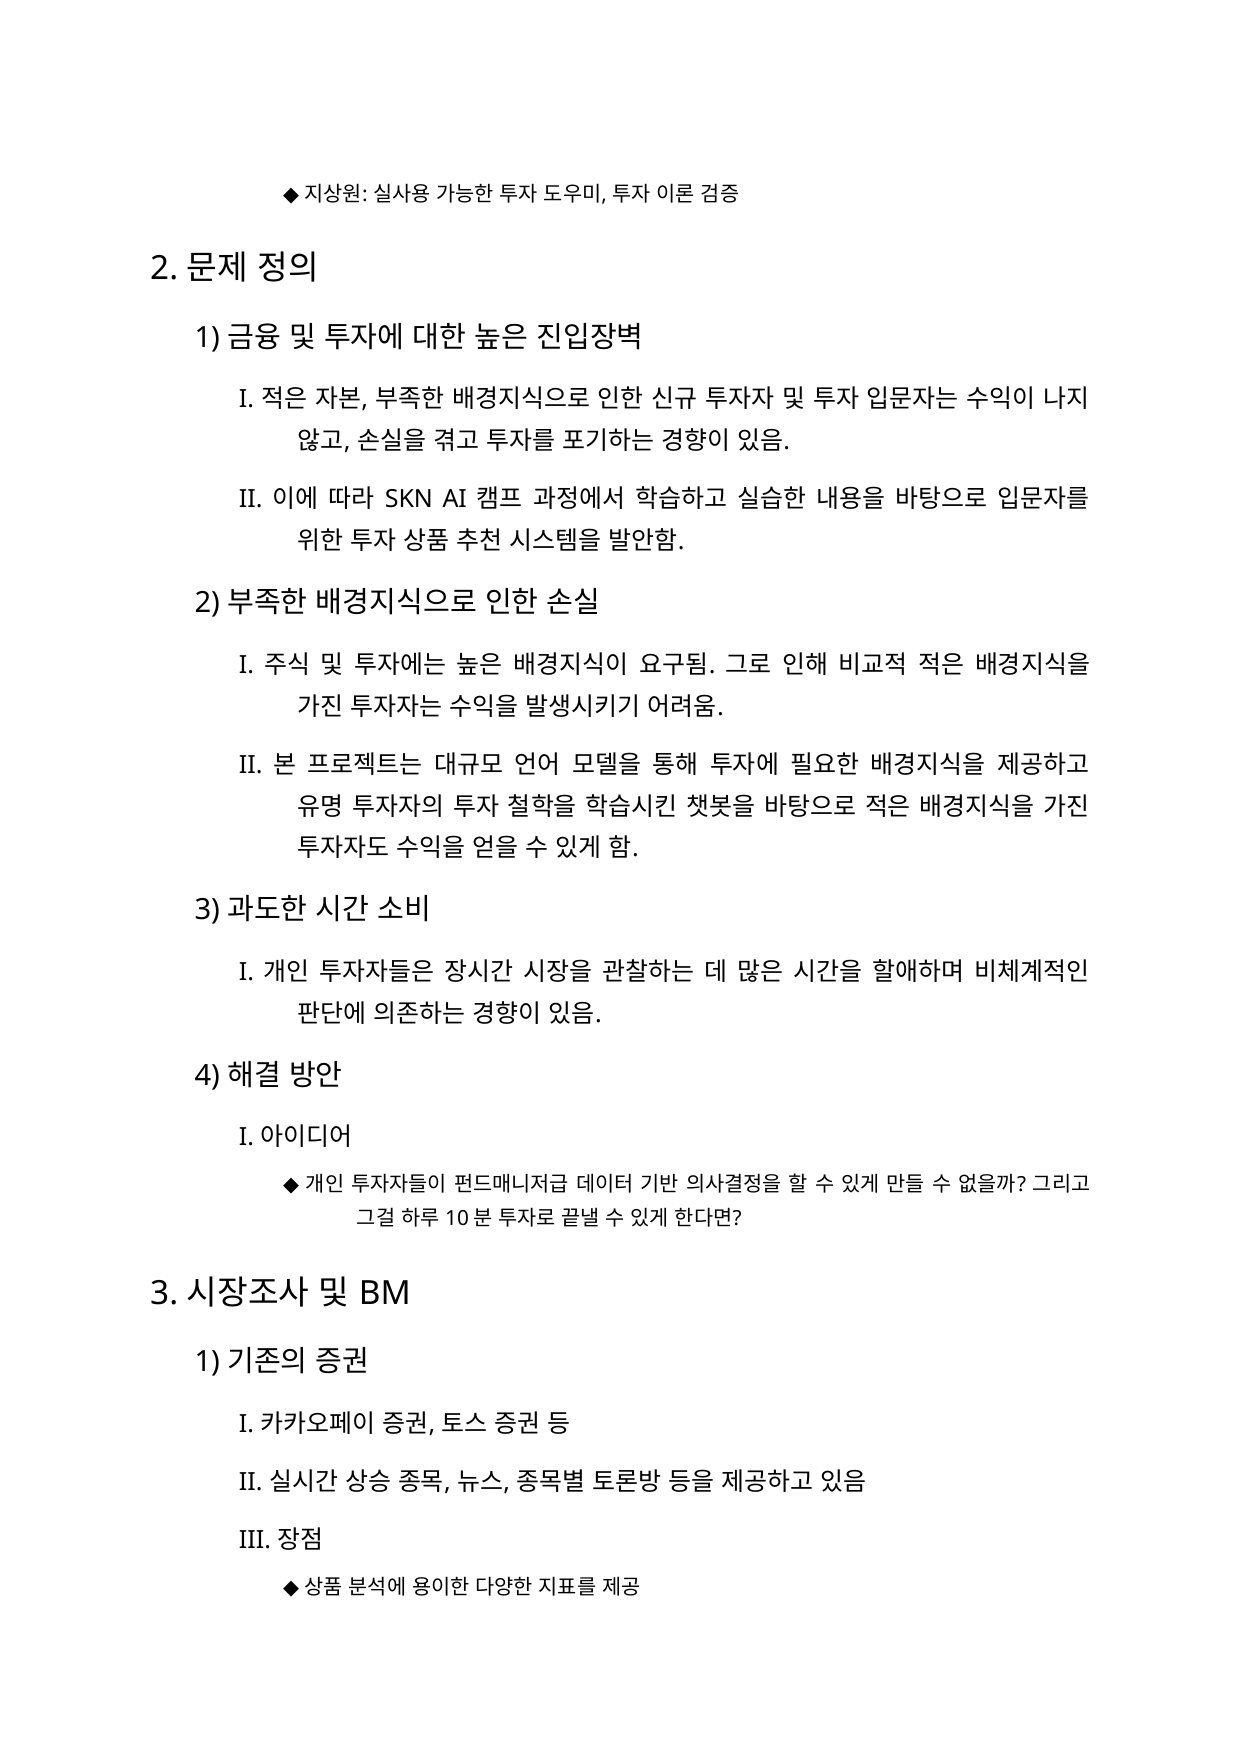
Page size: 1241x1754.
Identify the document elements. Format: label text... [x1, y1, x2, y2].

subtitle 부족한 배경지식으로 인한 손실 [194, 579, 1090, 621]
subtitle . 장점 [239, 1520, 1090, 1556]
subtitle 금융 및 투자에 대한 높은 진입장벽 [194, 313, 1090, 356]
subtitle . 아이디어 [239, 1117, 1090, 1153]
subtitle . 주식 및 투자에는 높은 배경지식이 요구됨. 그로 인해 비교적 적은 배경지식을 가진 투자자는 수익을 발생시키기 어려움. [239, 644, 1090, 722]
subtitle . 적은 자본, 부족한 배경지식으로 인한 신규 투자자 및 투자 입문자는 수익이 나지 않고, 손실을 겪고 투자를 포기하는 경향이 있음. [239, 379, 1090, 457]
subtitle 상품 분석에 용이한 다양한 지표를 제공 [283, 1570, 1090, 1600]
subtitle . 문제 정의 [150, 241, 1090, 289]
subtitle . 이에 따라 SKN AI 캠프 과정에서 학습하고 실습한 내용을 바탕으로 입문자를 위한 투자 상품 추천 시스템을 발안함. [239, 479, 1090, 557]
subtitle . 실시간 상승 종목, 뉴스, 종목별 토론방 등을 제공하고 있음 [239, 1462, 1090, 1498]
subtitle . 본 프로젝트는 대규모 언어 모델을 통해 투자에 필요한 배경지식을 제공하고 유명 투자자의 투자 철학을 학습시킨 챗봇을 바탕으로 적은 배경지식을 가진 투자자도 수익을 얻을 수 있게 함. [239, 744, 1090, 864]
subtitle 개인 투자자들이 펀드매니저급 데이터 기반 의사결정을 할 수 있게 만들 수 없을까? 그리고 그걸 하루 10분 투자로 끝낼 수 있게 한다면? [283, 1167, 1090, 1232]
subtitle . 시장조사 및 BM [150, 1266, 1090, 1314]
subtitle . 카카오페이 증권, 토스 증권 등 [239, 1403, 1090, 1439]
subtitle . 개인 투자자들은 장시간 시장을 관찰하는 데 많은 시간을 할애하며 비체계적인 판단에 의존하는 경향이 있음. [239, 951, 1090, 1029]
subtitle 지상원: 실사용 가능한 투자 도우미, 투자 이론 검증 [283, 177, 1090, 207]
subtitle 해결 방안 [194, 1051, 1090, 1094]
subtitle 기존의 증권 [194, 1338, 1090, 1380]
subtitle 과도한 시간 소비 [194, 886, 1090, 928]
